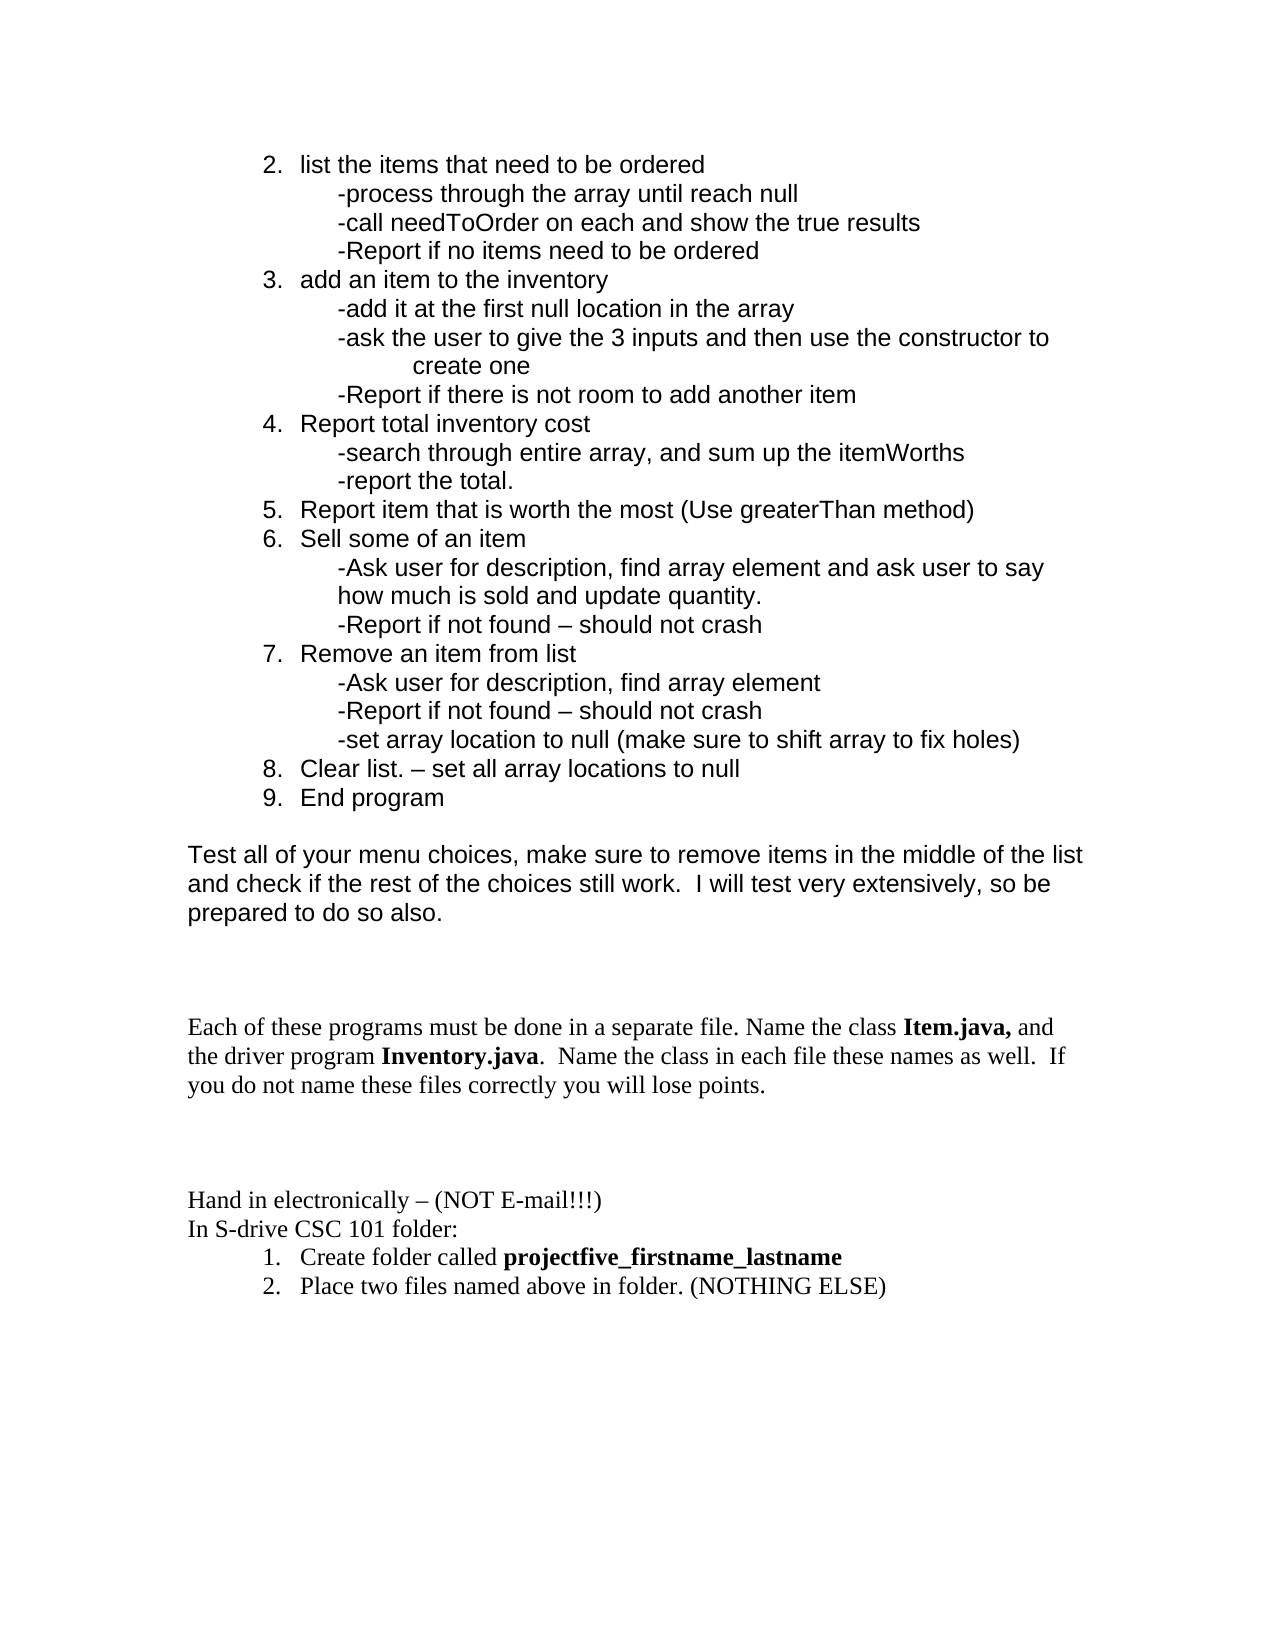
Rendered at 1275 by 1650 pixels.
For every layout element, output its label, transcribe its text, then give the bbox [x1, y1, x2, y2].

list Clear list. – set all array locations to null [262, 754, 1087, 782]
list Report total inventory cost [262, 409, 1087, 437]
text Test all of your menu choices, make sure to remove items in the middle of the list and check if the rest of the choices still work. I will test very extensively, so be prepared to do so also. [187, 840, 1087, 926]
text -Report if not found – should not crash [300, 696, 1087, 725]
text -Ask user for description, find array element [300, 667, 1087, 696]
list Sell some of an item [262, 524, 1087, 552]
list Report item that is worth the most (Use greaterThan method) [262, 495, 1087, 524]
list Remove an item from list [262, 639, 1087, 667]
text Hand in electronically – (NOT E-mail!!!) [187, 1185, 1087, 1214]
text -add it at the first null location in the array [300, 294, 1087, 322]
list Place two files named above in folder. (NOTHING ELSE) [262, 1271, 1087, 1300]
text -Report if not found – should not crash [300, 610, 1087, 639]
list add an item to the inventory [262, 265, 1087, 294]
text -report the total. [300, 466, 1087, 495]
text Each of these programs must be done in a separate file. Name the class Item.java, and the driver program Inventory.java. Name the class in each file these names as well. If you do not name these files correctly you will lose points. [187, 1012, 1087, 1099]
text -Report if no items need to be ordered [300, 236, 1087, 265]
list list the items that need to be ordered [262, 150, 1087, 179]
list Create folder called projectfive_firstname_lastname [262, 1242, 1087, 1271]
text -ask the user to give the 3 inputs and then use the constructor to create one [300, 322, 1087, 380]
text -search through entire array, and sum up the itemWorths [300, 437, 1087, 466]
text -call needToOrder on each and show the true results [300, 207, 1087, 236]
text -set array location to null (make sure to shift array to fix holes) [300, 725, 1087, 754]
text In S-drive CSC 101 folder: [187, 1214, 1087, 1242]
text -Report if there is not room to add another item [300, 380, 1087, 409]
text -Ask user for description, find array element and ask user to say how much is sold and update quantity. [300, 552, 1087, 610]
list End program [262, 782, 1087, 811]
text -process through the array until reach null [300, 179, 1087, 207]
